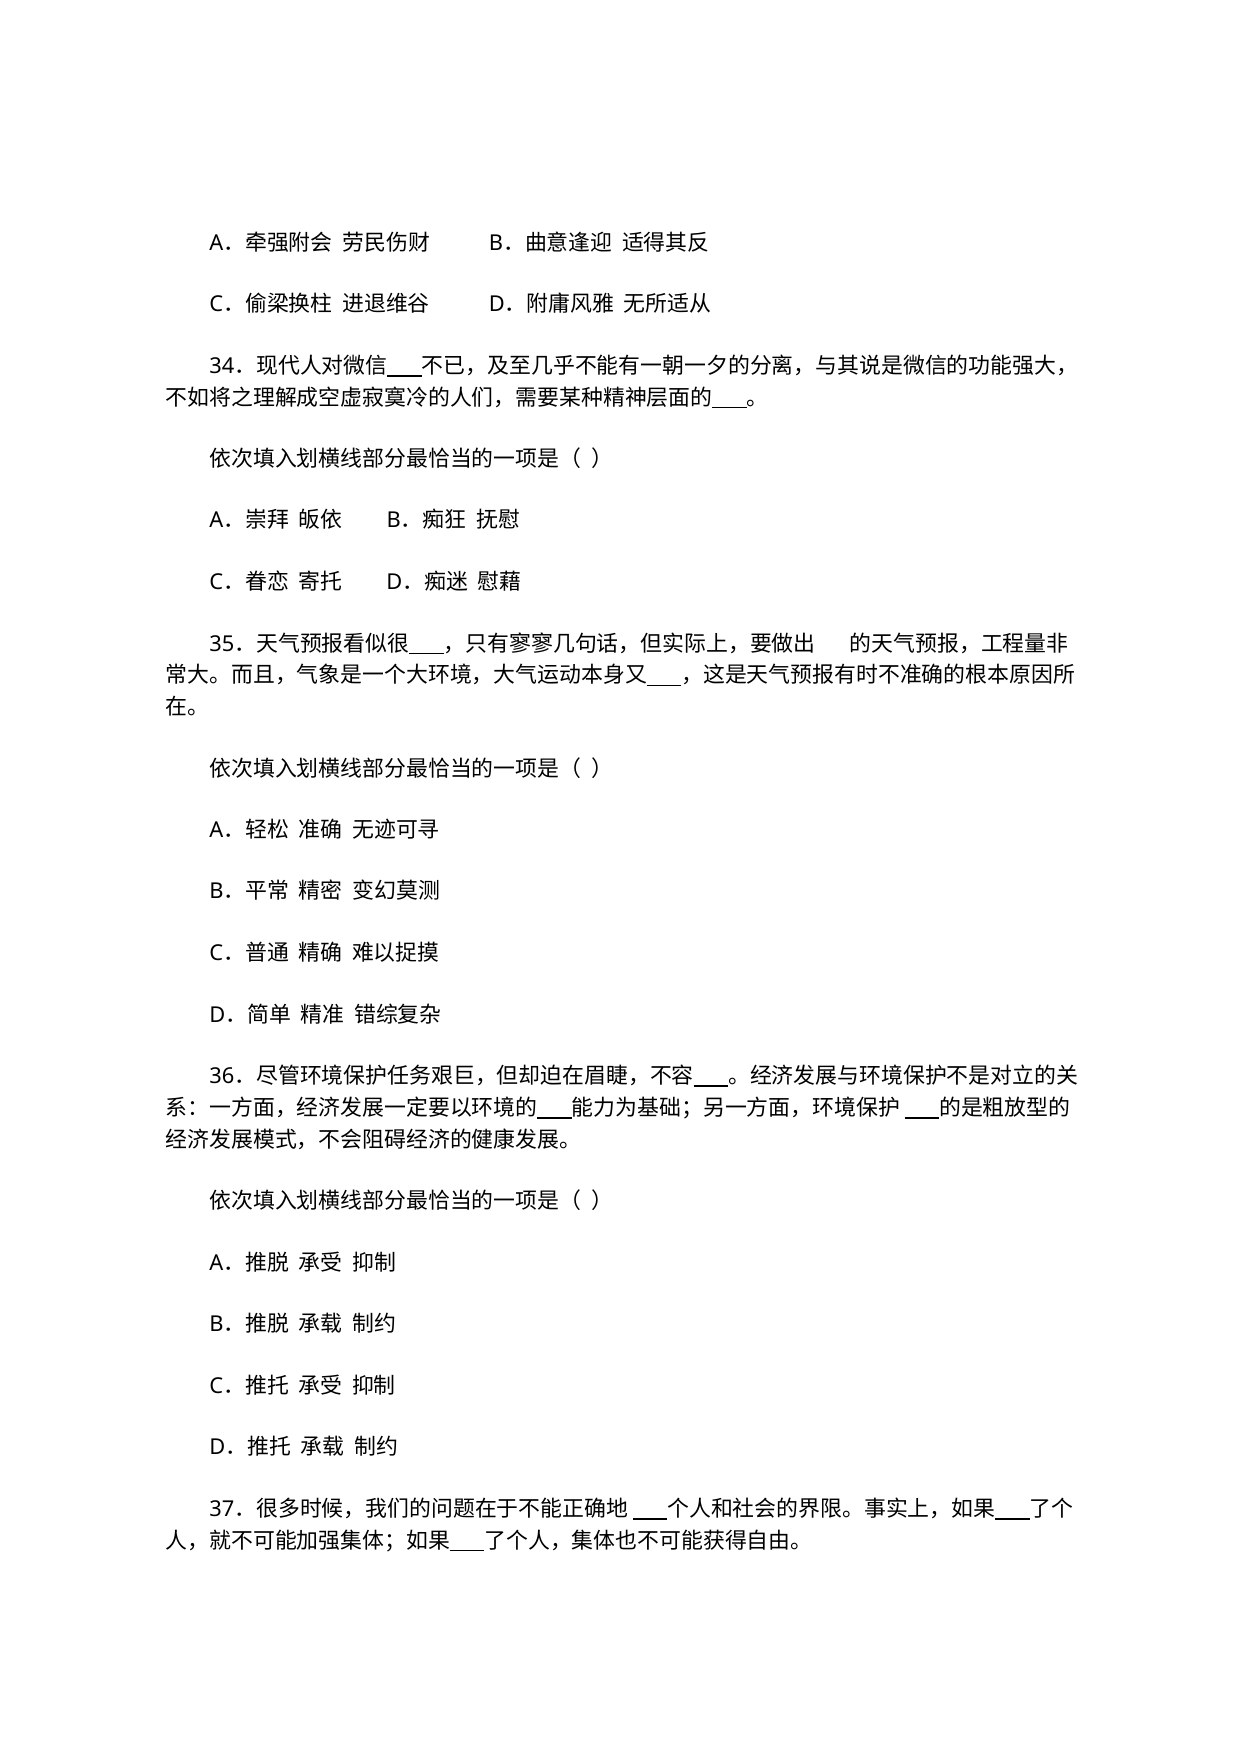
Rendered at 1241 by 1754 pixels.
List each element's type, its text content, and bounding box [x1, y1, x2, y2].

text 37．很多时候，我们的问题在于不能正确地 个人和社会的界限。事实上，如果 了个人，就不可能加强集体；如果 了个人，集体也不可能获得自由。 [165, 1461, 1087, 1554]
text A．牵强附会 劳民伤财 B．曲意逢迎 适得其反 [165, 195, 1087, 256]
text C．偷梁换柱 进退维谷 D．附庸风雅 无所适从 [165, 256, 1087, 318]
text C．推托 承受 抑制 [165, 1338, 1087, 1399]
text B．平常 精密 变幻莫测 [165, 844, 1087, 905]
text D．推托 承载 制约 [165, 1399, 1087, 1461]
text A．轻松 准确 无迹可寻 [165, 782, 1087, 844]
text 依次填入划横线部分最恰当的一项是（ ） [165, 411, 1087, 473]
text A．崇拜 皈依 B．痴狂 抚慰 [165, 473, 1087, 534]
text 依次填入划横线部分最恰当的一项是（ ） [165, 1153, 1087, 1215]
text 36．尽管环境保护任务艰巨，但却迫在眉睫，不容 。经济发展与环境保护不是对立的关系：一方面，经济发展一定要以环境的 能力为基础；另一方面，环境保护 的是粗放型的经济发展模式，不会阻碍经济的健康发展。 [165, 1028, 1087, 1153]
text A．推脱 承受 抑制 [165, 1215, 1087, 1276]
text 34．现代人对微信 不已，及至几乎不能有一朝一夕的分离，与其说是微信的功能强大，不如将之理解成空虚寂寞冷的人们，需要某种精神层面的 。 [165, 318, 1087, 411]
text C．普通 精确 难以捉摸 [165, 905, 1087, 967]
text C．眷恋 寄托 D．痴迷 慰藉 [165, 534, 1087, 596]
text D．简单 精准 错综复杂 [165, 967, 1087, 1028]
text 35．天气预报看似很 ，只有寥寥几句话，但实际上，要做出 的天气预报，工程量非常大。而且，气象是一个大环境，大气运动本身又 ，这是天气预报有时不准确的根本原因所在。 [165, 596, 1087, 721]
text 依次填入划横线部分最恰当的一项是（ ） [165, 721, 1087, 782]
text B．推脱 承载 制约 [165, 1276, 1087, 1338]
